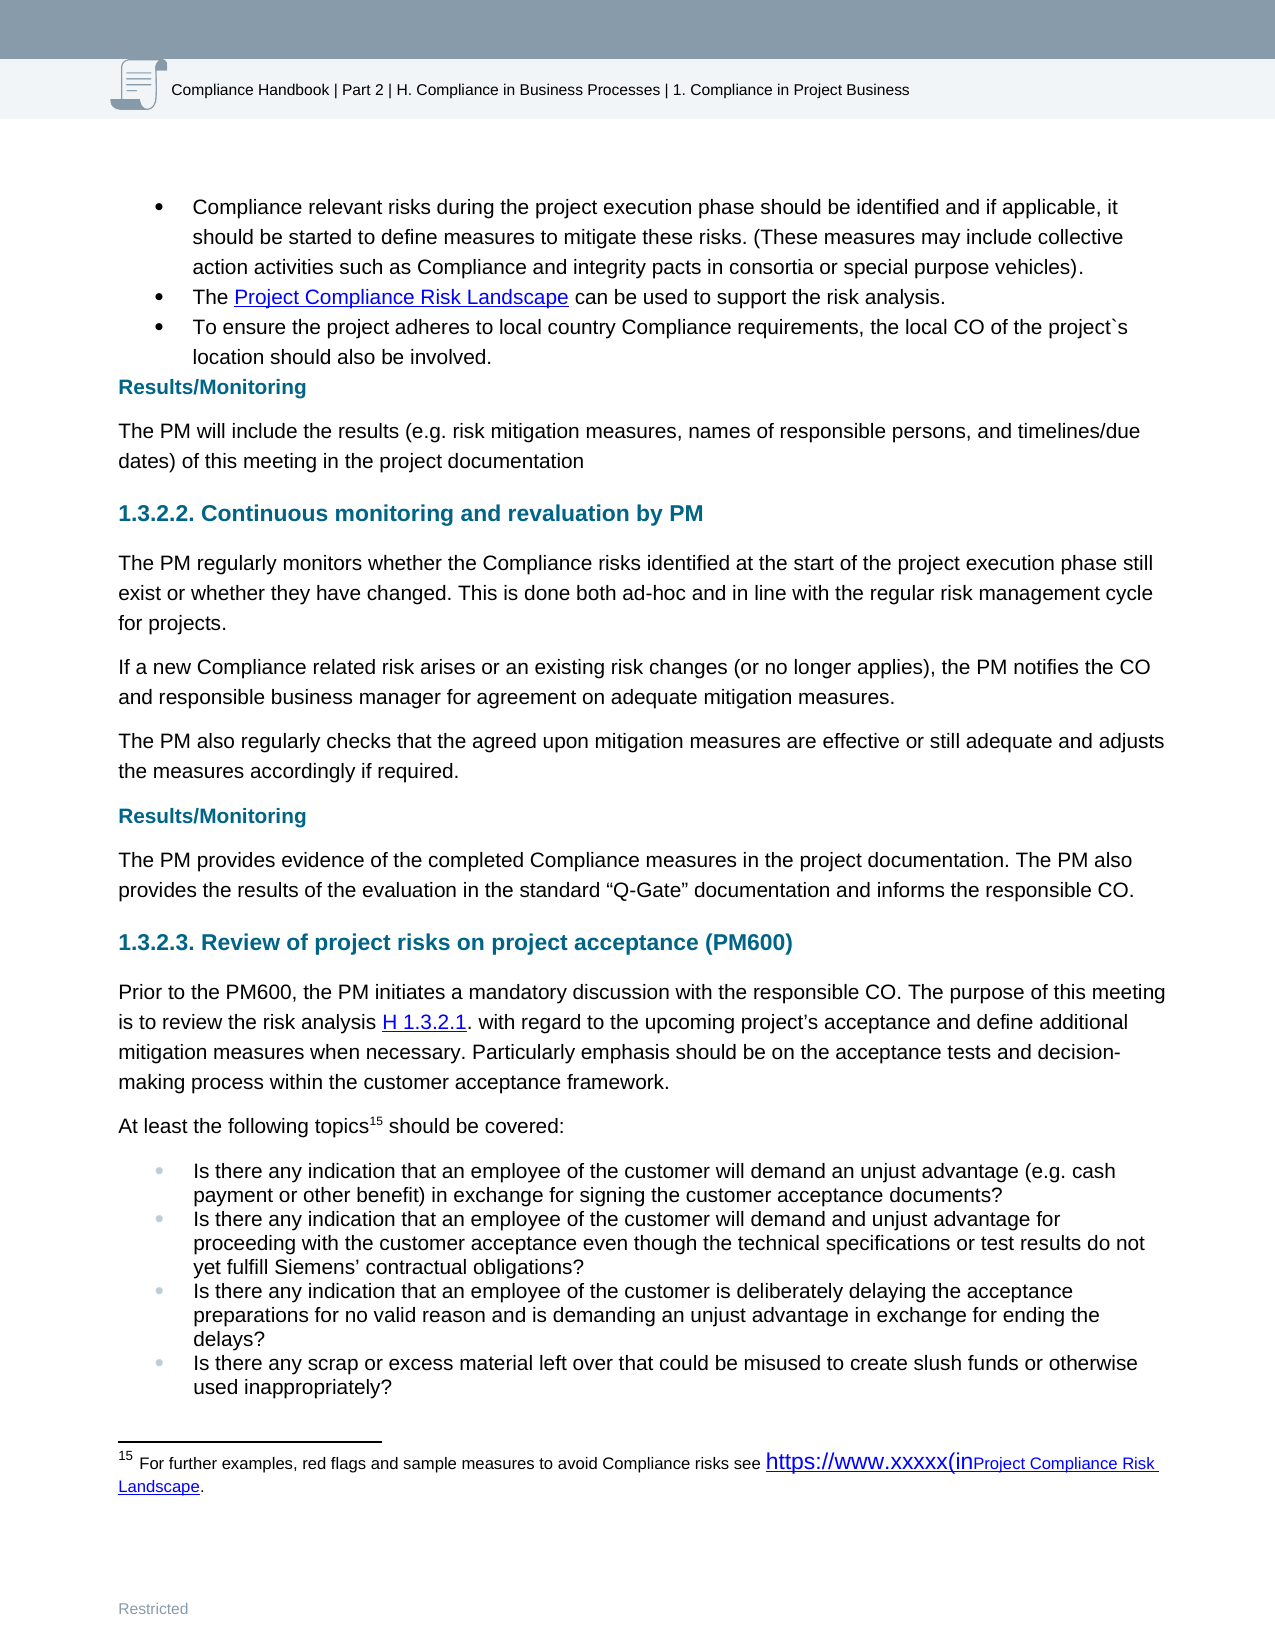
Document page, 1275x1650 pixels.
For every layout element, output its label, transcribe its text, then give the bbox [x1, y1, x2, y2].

picture [110, 59, 168, 110]
text The PM also regularly checks that the agreed upon mitigation measures are effective or still adequate and adjusts the measures accordingly if required. [118, 729, 1169, 783]
list The Project Compliance Risk Landscape can be used to support the risk analysis. [155, 285, 1169, 309]
subtitle 1.3.2.2. Continuous monitoring and revaluation by PM [118, 500, 1169, 526]
list Is there any indication that an employee of the customer is deliberately delaying the acceptance preparations for no valid reason and is demanding an unjust advantage in exchange for ending the delays? [156, 1278, 1169, 1351]
text If a new Compliance related risk arises or an existing risk changes (or no longer applies), the PM notifies the CO and responsible business manager for agreement on adequate mitigation measures. [118, 655, 1169, 709]
text The PM will include the results (e.g. risk mitigation measures, names of responsible persons, and timelines/due dates) of this meeting in the project documentation [118, 419, 1169, 473]
text Results/Monitoring [118, 804, 1169, 828]
list Compliance relevant risks during the project execution phase should be identified and if applicable, it should be started to define measures to mitigate these risks. (These measures may include collective action activities such as Compliance and integrity pacts in consortia or special purpose vehicles). [155, 195, 1169, 279]
text The PM provides evidence of the completed Compliance measures in the project documentation. The PM also provides the results of the evaluation in the standard “Q-Gate” documentation and informs the responsible CO. [118, 848, 1169, 902]
text The PM regularly monitors whether the Compliance risks identified at the start of the project execution phase still exist or whether they have changed. This is done both ad-hoc and in line with the regular risk management cycle for projects. [118, 551, 1169, 634]
list Is there any indication that an employee of the customer will demand an unjust advantage (e.g. cash payment or other benefit) in exchange for signing the customer acceptance documents? [156, 1158, 1169, 1207]
list Is there any indication that an employee of the customer will demand and unjust advantage for proceeding with the customer acceptance even though the technical specifications or test results do not yet fulfill Siemens’ contractual obligations? [156, 1207, 1169, 1278]
list Is there any scrap or excess material left over that could be misused to create slush funds or otherwise used inappropriately? [156, 1351, 1169, 1398]
text Prior to the PM600, the PM initiates a mandatory discussion with the responsible CO. The purpose of this meeting is to review the risk analysis H 1.3.2.1. with regard to the upcoming project’s acceptance and define additional mitigation measures when necessary. Particularly emphasis should be on the acceptance tests and decision-making process within the customer acceptance framework. [118, 980, 1169, 1093]
subtitle 1.3.2.3. Review of project risks on project acceptance (PM600) [118, 929, 1169, 955]
text At least the following topics should be covered: [118, 1114, 1169, 1138]
list To ensure the project adheres to local country Compliance requirements, the local CO of the project`s location should also be involved. [155, 315, 1169, 369]
text Results/Monitoring [118, 374, 1169, 398]
